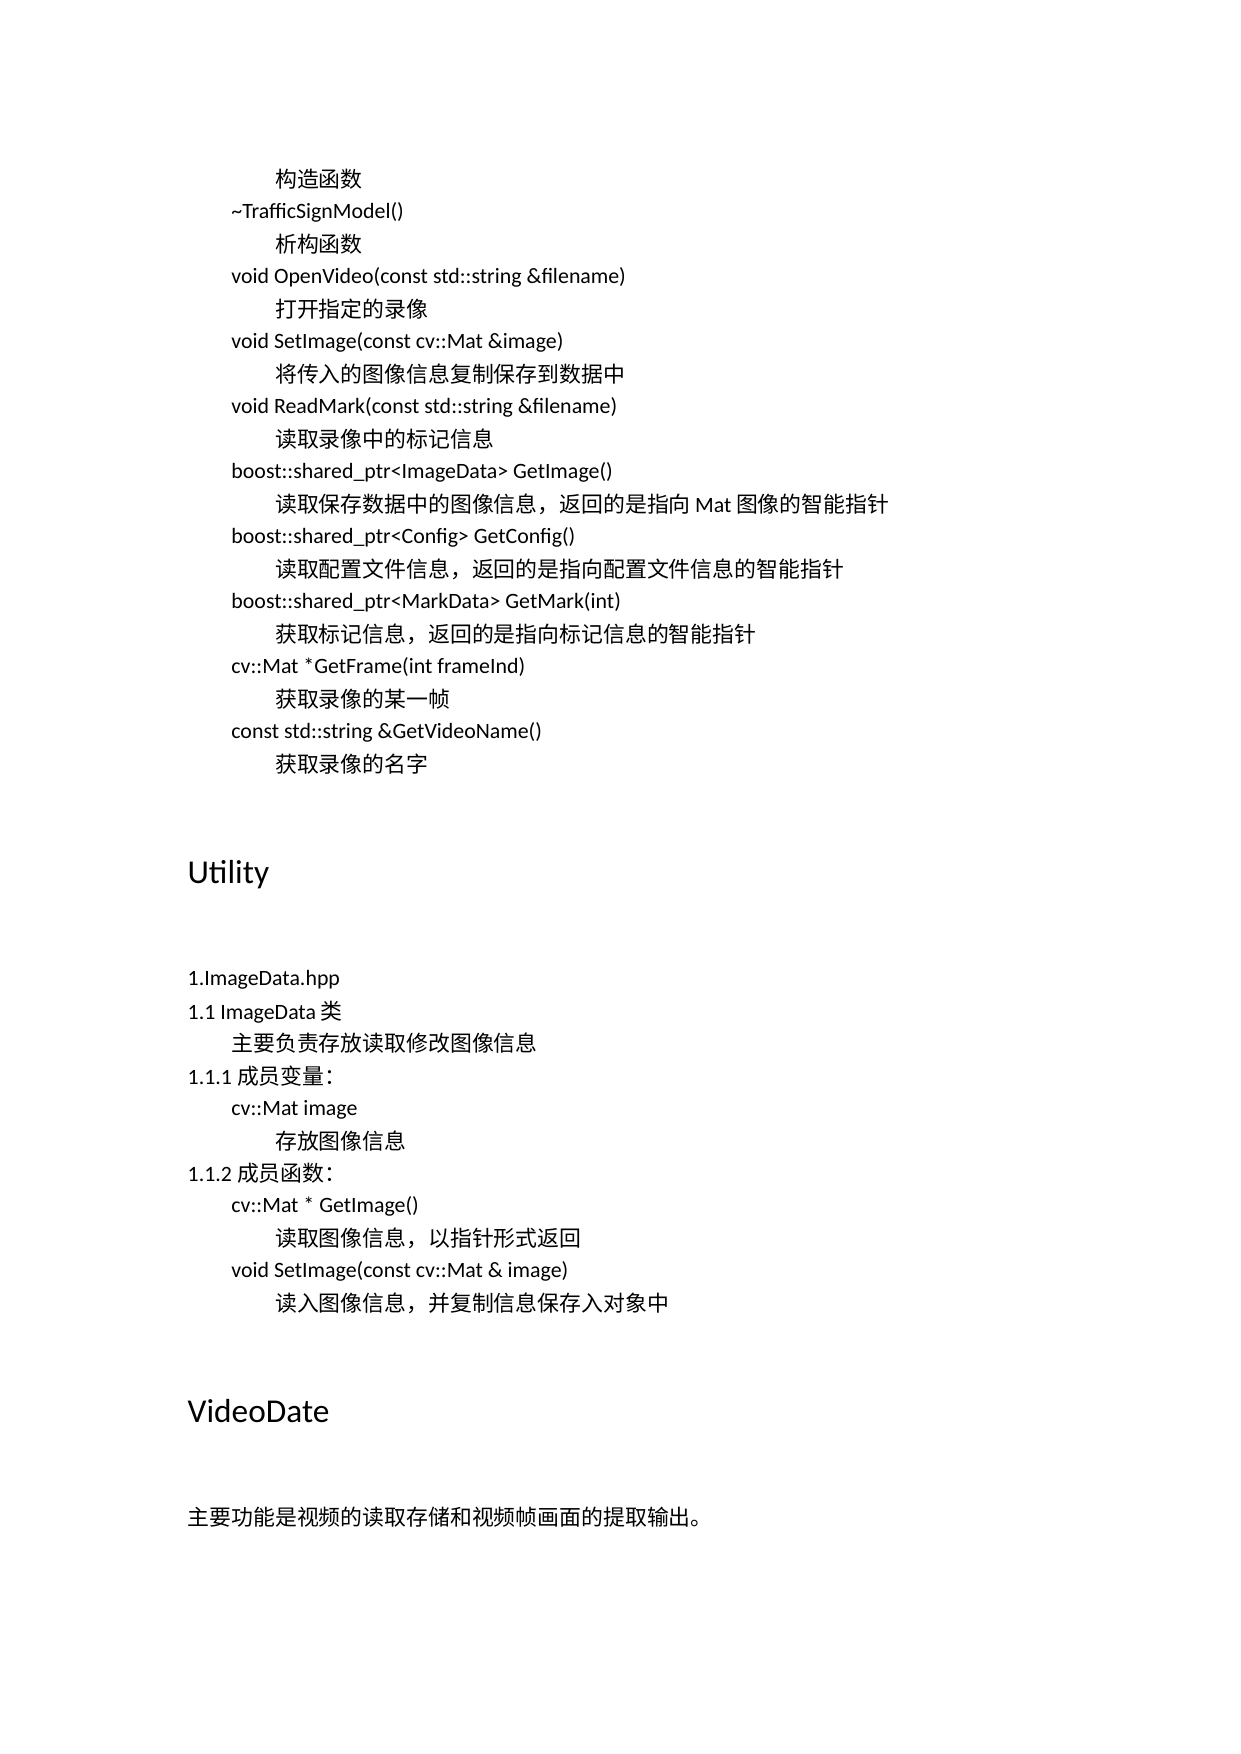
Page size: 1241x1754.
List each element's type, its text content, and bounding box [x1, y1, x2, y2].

text 读取录像中的标记信息 [187, 422, 1053, 454]
text cv::Mat * GetImage() [187, 1188, 1053, 1221]
text 1.1.2 成员函数： [187, 1156, 1053, 1188]
text 读入图像信息，并复制信息保存入对象中 [187, 1286, 1053, 1318]
text 读取图像信息，以指针形式返回 [187, 1221, 1053, 1253]
text 主要功能是视频的读取存储和视频帧画面的提取输出。 [187, 1500, 1053, 1532]
subtitle VideoDate [187, 1378, 1053, 1443]
text 将传入的图像信息复制保存到数据中 [187, 357, 1053, 389]
text const std::string &GetVideoName() [187, 714, 1053, 747]
text void SetImage(const cv::Mat & image) [187, 1253, 1053, 1286]
text 构造函数 [187, 162, 1053, 194]
text 读取配置文件信息，返回的是指向配置文件信息的智能指针 [187, 552, 1053, 584]
text void ReadMark(const std::string &filename) [187, 389, 1053, 422]
text ~TrafficSignModel() [187, 194, 1053, 227]
text 1.1.1 成员变量： [187, 1058, 1053, 1091]
text boost::shared_ptr<ImageData> GetImage() [187, 454, 1053, 487]
text void OpenVideo(const std::string &filename) [187, 259, 1053, 292]
text 1.ImageData.hpp [187, 961, 1053, 993]
text cv::Mat *GetFrame(int frameInd) [187, 649, 1053, 682]
text cv::Mat image [187, 1091, 1053, 1123]
text void SetImage(const cv::Mat &image) [187, 324, 1053, 357]
text 析构函数 [187, 227, 1053, 259]
text 获取录像的名字 [187, 747, 1053, 779]
subtitle Utility [187, 839, 1053, 904]
text 获取录像的某一帧 [187, 682, 1053, 714]
text 1.1 ImageData类 [187, 993, 1053, 1026]
text 存放图像信息 [187, 1123, 1053, 1156]
text 打开指定的录像 [187, 292, 1053, 324]
text 主要负责存放读取修改图像信息 [187, 1026, 1053, 1058]
text boost::shared_ptr<Config> GetConfig() [187, 519, 1053, 552]
text 读取保存数据中的图像信息，返回的是指向Mat图像的智能指针 [187, 487, 1053, 519]
text 获取标记信息，返回的是指向标记信息的智能指针 [187, 617, 1053, 649]
text boost::shared_ptr<MarkData> GetMark(int) [187, 584, 1053, 617]
